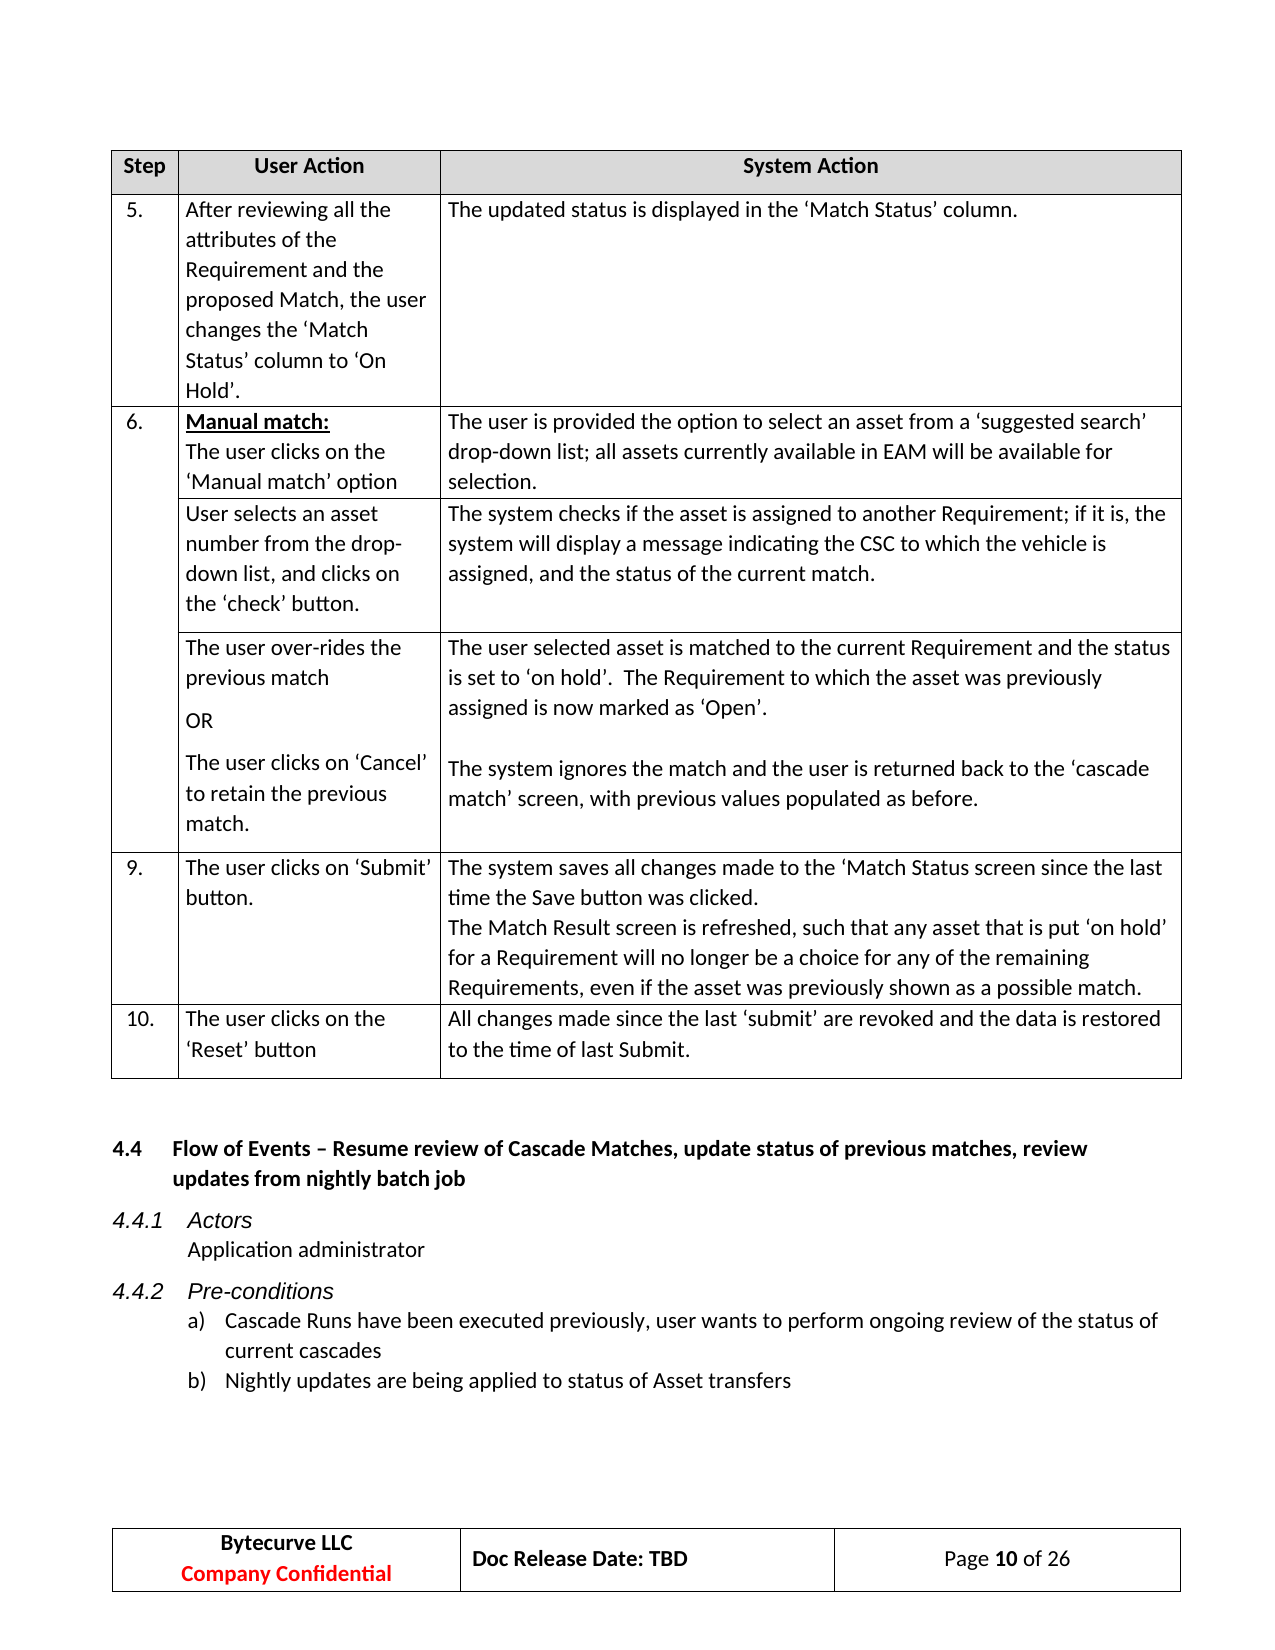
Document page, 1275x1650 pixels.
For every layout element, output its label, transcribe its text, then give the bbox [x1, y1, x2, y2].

table_header Step [112, 151, 178, 194]
subtitle Flow of Events – Resume review of Cascade Matches, update status of previous matches, review updates from nightly batch job [112, 1134, 1162, 1192]
list Nightly updates are being applied to status of Asset transfers [187, 1367, 1162, 1394]
table_cell [112, 1005, 178, 1077]
table_header System Action [441, 151, 1181, 194]
table_cell The user clicks on ‘Submit’ button. [179, 853, 440, 1003]
table_cell [112, 853, 178, 1003]
list Cascade Runs have been executed previously, user wants to perform ongoing review of the status of current cascades [187, 1306, 1162, 1364]
table_header User Action [179, 151, 440, 194]
table_cell [112, 407, 178, 852]
table_cell The user over-rides the previous match OR The user clicks on ‘Cancel’ to retain the previous match. [179, 633, 440, 852]
table_cell The system checks if the asset is assigned to another Requirement; if it is, the system will display a message indicating the CSC to which the vehicle is assigned, and the status of the current match. [441, 499, 1181, 632]
table_cell The user is provided the option to select an asset from a ‘suggested search’ drop-down list; all assets currently available in EAM will be available for selection. [441, 407, 1181, 498]
table_cell The user clicks on the ‘Reset’ button [179, 1005, 440, 1077]
subtitle Pre-conditions [112, 1278, 1162, 1304]
table_cell User selects an asset number from the drop-down list, and clicks on the ‘check’ button. [179, 499, 440, 632]
table_cell The user selected asset is matched to the current Requirement and the status is set to ‘on hold’. The Requirement to which the asset was previously assigned is now marked as ‘Open’. The system ignores the match and the user is returned back to the ‘cascade match’ screen, with previous values populated as before. [441, 633, 1181, 852]
table_cell The system saves all changes made to the ‘Match Status screen since the last time the Save button was clicked. The Match Result screen is refreshed, such that any asset that is put ‘on hold’ for a Requirement will no longer be a choice for any of the remaining Requirements, even if the asset was previously shown as a possible match. [441, 853, 1181, 1003]
table_cell All changes made since the last ‘submit’ are revoked and the data is restored to the time of last Submit. [441, 1005, 1181, 1077]
table_cell Manual match: The user clicks on the ‘Manual match’ option [179, 407, 440, 498]
subtitle Actors [112, 1207, 1162, 1233]
text Application administrator [187, 1235, 1162, 1263]
table_cell After reviewing all the attributes of the Requirement and the proposed Match, the user changes the ‘Match Status’ column to ‘On Hold’. [179, 195, 440, 406]
table_cell [112, 195, 178, 406]
table_cell The updated status is displayed in the ‘Match Status’ column. [441, 195, 1181, 406]
